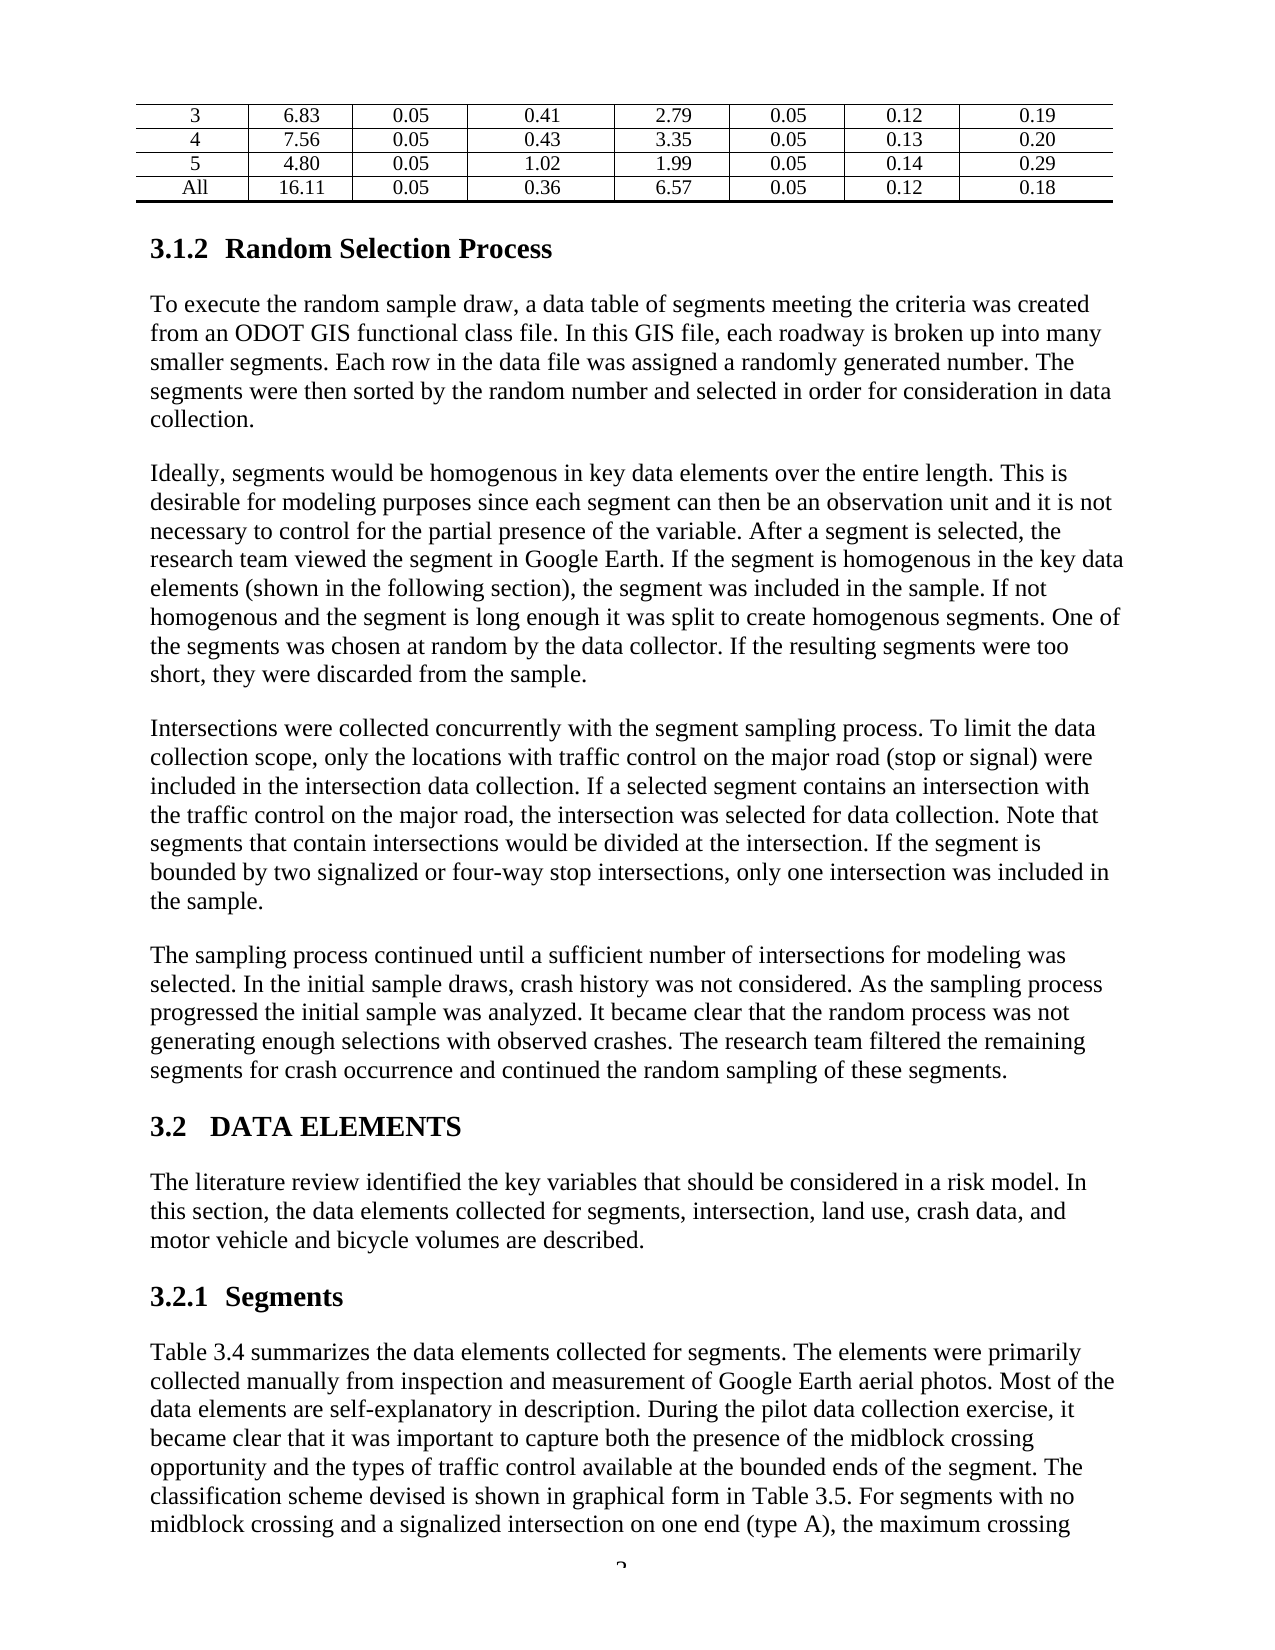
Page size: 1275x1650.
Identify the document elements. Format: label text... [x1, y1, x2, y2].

subtitle DATA ELEMENTS [150, 1109, 1275, 1143]
table_header 0.19 [960, 105, 1113, 128]
text To execute the random sample draw, a data table of segments meeting the criteria was created from an ODOT GIS functional class file. In this GIS file, each roadway is broken up into many smaller segments. Each row in the data file was assigned a randomly generated number. The segments were then sorted by the random number and selected in order for consideration in data collection. [150, 289, 1114, 433]
text The literature review identified the key variables that should be considered in a risk model. In this section, the data elements collected for segments, intersection, land use, crash data, and motor vehicle and bicycle volumes are described. [150, 1167, 1089, 1253]
text The sampling process continued until a sufficient number of intersections for modeling was selected. In the initial sample draws, crash history was not considered. As the sampling process progressed the initial sample was analyzed. It became clear that the random process was not generating enough selections with observed crashes. The research team filtered the remaining segments for crash occurrence and continued the random sampling of these segments. [150, 940, 1105, 1084]
table_cell 0.12 [845, 177, 959, 200]
table_cell 7.56 [249, 129, 352, 152]
table_cell 0.05 [730, 129, 844, 152]
table_cell All [136, 177, 248, 200]
table_cell 1.99 [615, 153, 729, 176]
text Ideally, segments would be homogenous in key data elements over the entire length. This is desirable for modeling purposes since each segment can then be an observation unit and it is not necessary to control for the partial presence of the variable. After a segment is selected, the research team viewed the segment in Google Earth. If the segment is homogenous in the key data elements (shown in the following section), the segment was included in the sample. If not homogenous and the segment is long enough it was split to create homogenous segments. One of the segments was chosen at random by the data collector. If the resulting segments were too short, they were discarded from the sample. [150, 458, 1125, 688]
table_cell 0.05 [353, 153, 467, 176]
text Intersections were collected concurrently with the segment sampling process. To limit the data collection scope, only the locations with traffic control on the major road (stop or signal) were included in the intersection data collection. If a selected segment contains an intersection with the traffic control on the major road, the intersection was selected for data collection. Note that segments that contain intersections would be divided at the intersection. If the segment is bounded by two signalized or four-way stop intersections, only one intersection was included in the sample. [150, 713, 1112, 915]
table_cell 4.80 [249, 153, 352, 176]
table_cell 0.13 [845, 129, 959, 152]
table_cell 6.57 [615, 177, 729, 200]
table_cell 5 [136, 153, 248, 176]
table_header 2.79 [615, 105, 729, 128]
table_header 6.83 [249, 105, 352, 128]
table_cell 0.36 [468, 177, 614, 200]
table_header 0.12 [845, 105, 959, 128]
table_cell 1.02 [468, 153, 614, 176]
table_cell 0.20 [960, 129, 1113, 152]
subtitle Random Selection Process [150, 231, 1275, 265]
text Table 3.4 summarizes the data elements collected for segments. The elements were primarily collected manually from inspection and measurement of Google Earth aerial photos. Most of the data elements are self-explanatory in description. During the pilot data collection exercise, it became clear that it was important to capture both the presence of the midblock crossing opportunity and the types of traffic control available at the bounded ends of the segment. The classification scheme devised is shown in graphical form in Table 3.5. For segments with no midblock crossing and a signalized intersection on one end (type A), the maximum crossing [150, 1337, 1117, 1538]
table_cell 0.05 [730, 153, 844, 176]
table_cell 0.29 [960, 153, 1113, 176]
table_header 0.05 [730, 105, 844, 128]
table_cell 0.18 [960, 177, 1113, 200]
table_header 0.05 [353, 105, 467, 128]
table_cell 0.14 [845, 153, 959, 176]
table_cell 0.05 [353, 177, 467, 200]
table_cell 3.35 [615, 129, 729, 152]
subtitle Segments [150, 1279, 1275, 1312]
table_header 3 [136, 105, 248, 128]
table_cell 4 [136, 129, 248, 152]
table_cell 0.05 [730, 177, 844, 200]
table_cell 16.11 [249, 177, 352, 200]
table_header 0.41 [468, 105, 614, 128]
table_cell 0.05 [353, 129, 467, 152]
table_cell 0.43 [468, 129, 614, 152]
